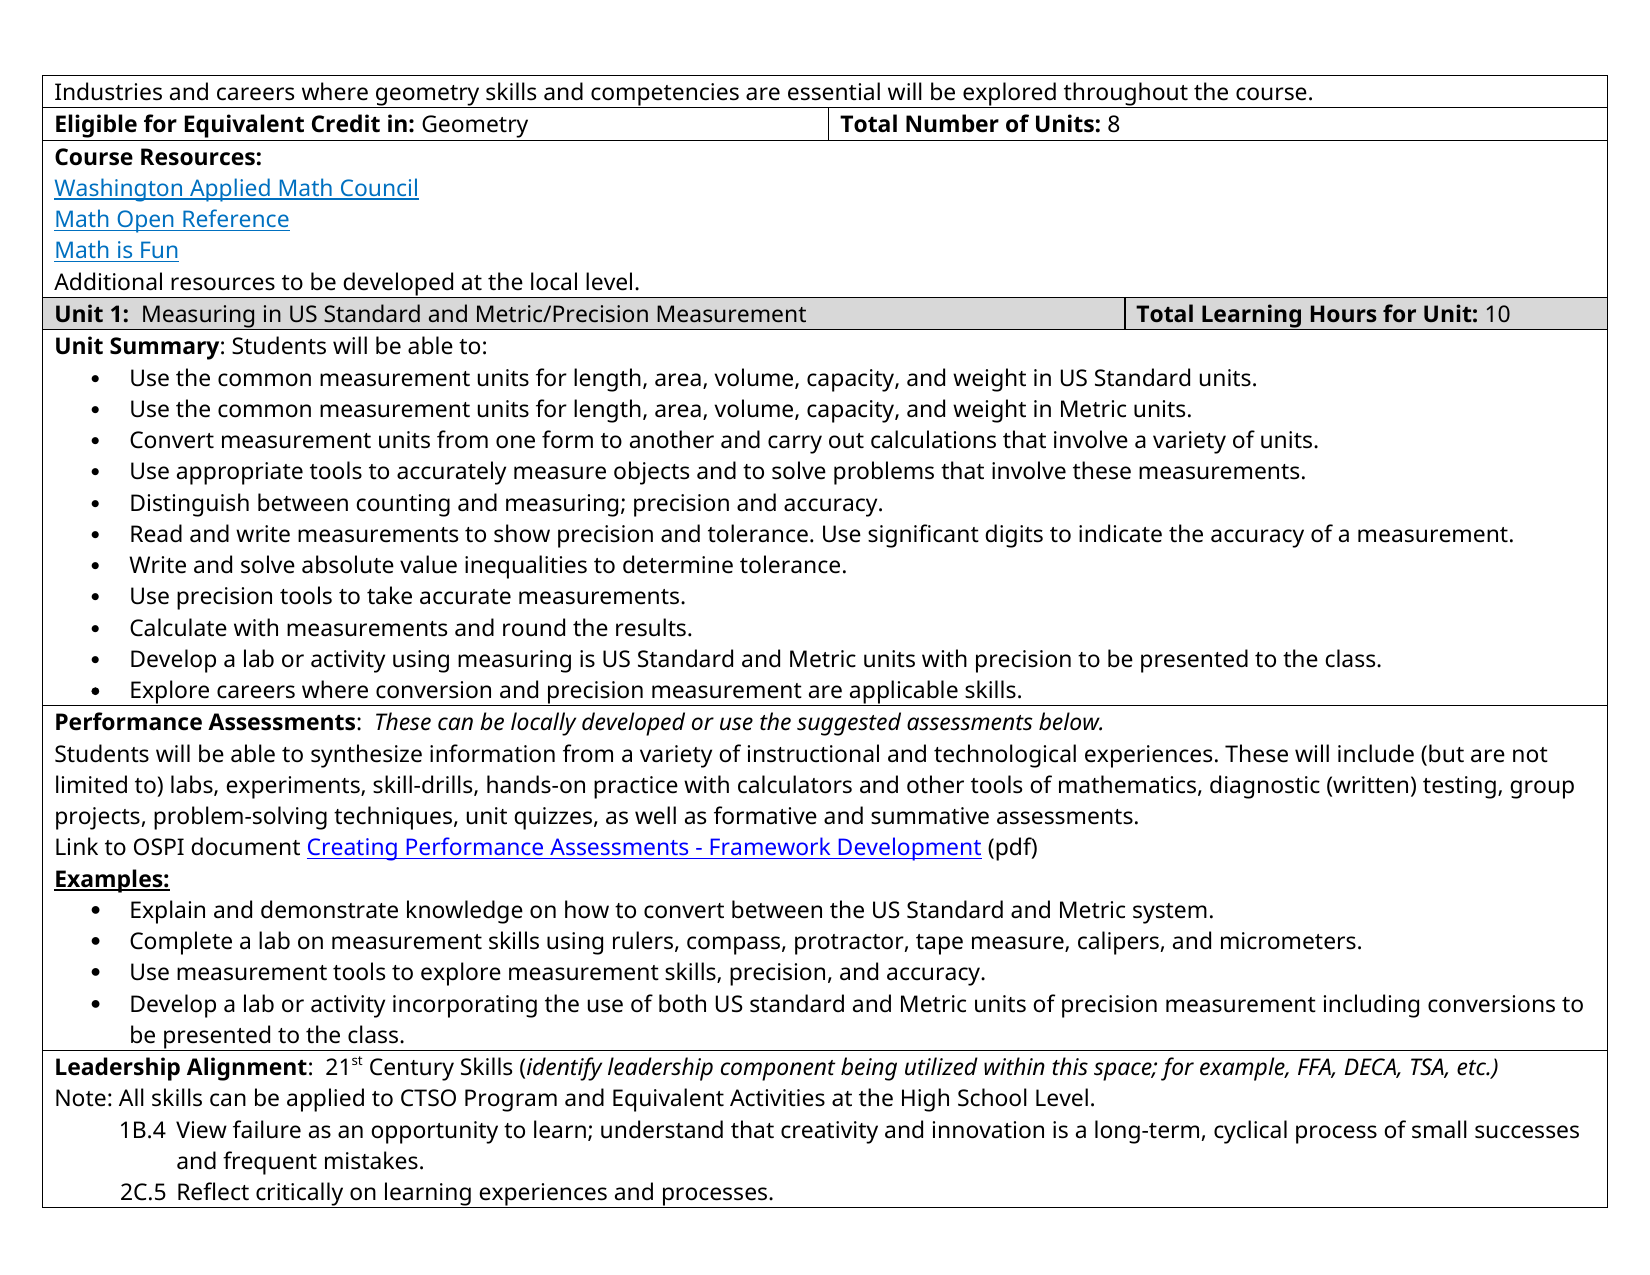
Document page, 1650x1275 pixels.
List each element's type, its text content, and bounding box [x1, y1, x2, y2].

table_cell Total Number of Units: 8 [829, 108, 1607, 139]
table_cell Performance Assessments: These can be locally developed or use the suggested assessments below. Students will be able to synthesize information from a variety of instructional and technological experiences. These will include (but are not limited to) labs, experiments, skill-drills, hands-on practice with calculators and other tools of mathematics, diagnostic (written) testing, group projects, problem-solving techniques, unit quizzes, as well as formative and summative assessments. Link to OSPI document Creating Performance Assessments - Framework Development (pdf) Examples: Explain and demonstrate knowledge on how to convert between the US Standard and Metric system. Complete a lab on measurement skills using rulers, compass, protractor, tape measure, calipers, and micrometers. Use measurement tools to explore measurement skills, precision, and accuracy. Develop a lab or activity incorporating the use of both US standard and Metric units of precision measurement including conversions to be presented to the class. [43, 706, 1607, 1050]
table_cell Total Learning Hours for Unit: 10 [1126, 298, 1607, 329]
table_cell Course Resources: Washington Applied Math Council Math Open Reference Math is Fun Additional resources to be developed at the local level. [43, 141, 1607, 297]
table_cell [43, 76, 1607, 107]
table_cell Unit 1: Measuring in US Standard and Metric/Precision Measurement [43, 298, 1124, 329]
table_cell Eligible for Equivalent Credit in: Geometry [43, 108, 828, 139]
table_cell Unit Summary: Students will be able to: Use the common measurement units for length, area, volume, capacity, and weight in US Standard units. Use the common measurement units for length, area, volume, capacity, and weight in Metric units. Convert measurement units from one form to another and carry out calculations that involve a variety of units. Use appropriate tools to accurately measure objects and to solve problems that involve these measurements. Distinguish between counting and measuring; precision and accuracy. Read and write measurements to show precision and tolerance. Use significant digits to indicate the accuracy of a measurement. Write and solve absolute value inequalities to determine tolerance. Use precision tools to take accurate measurements. Calculate with measurements and round the results. Develop a lab or activity using measuring is US Standard and Metric units with precision to be presented to the class. Explore careers where conversion and precision measurement are applicable skills. [43, 330, 1607, 705]
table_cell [43, 1051, 1607, 1207]
